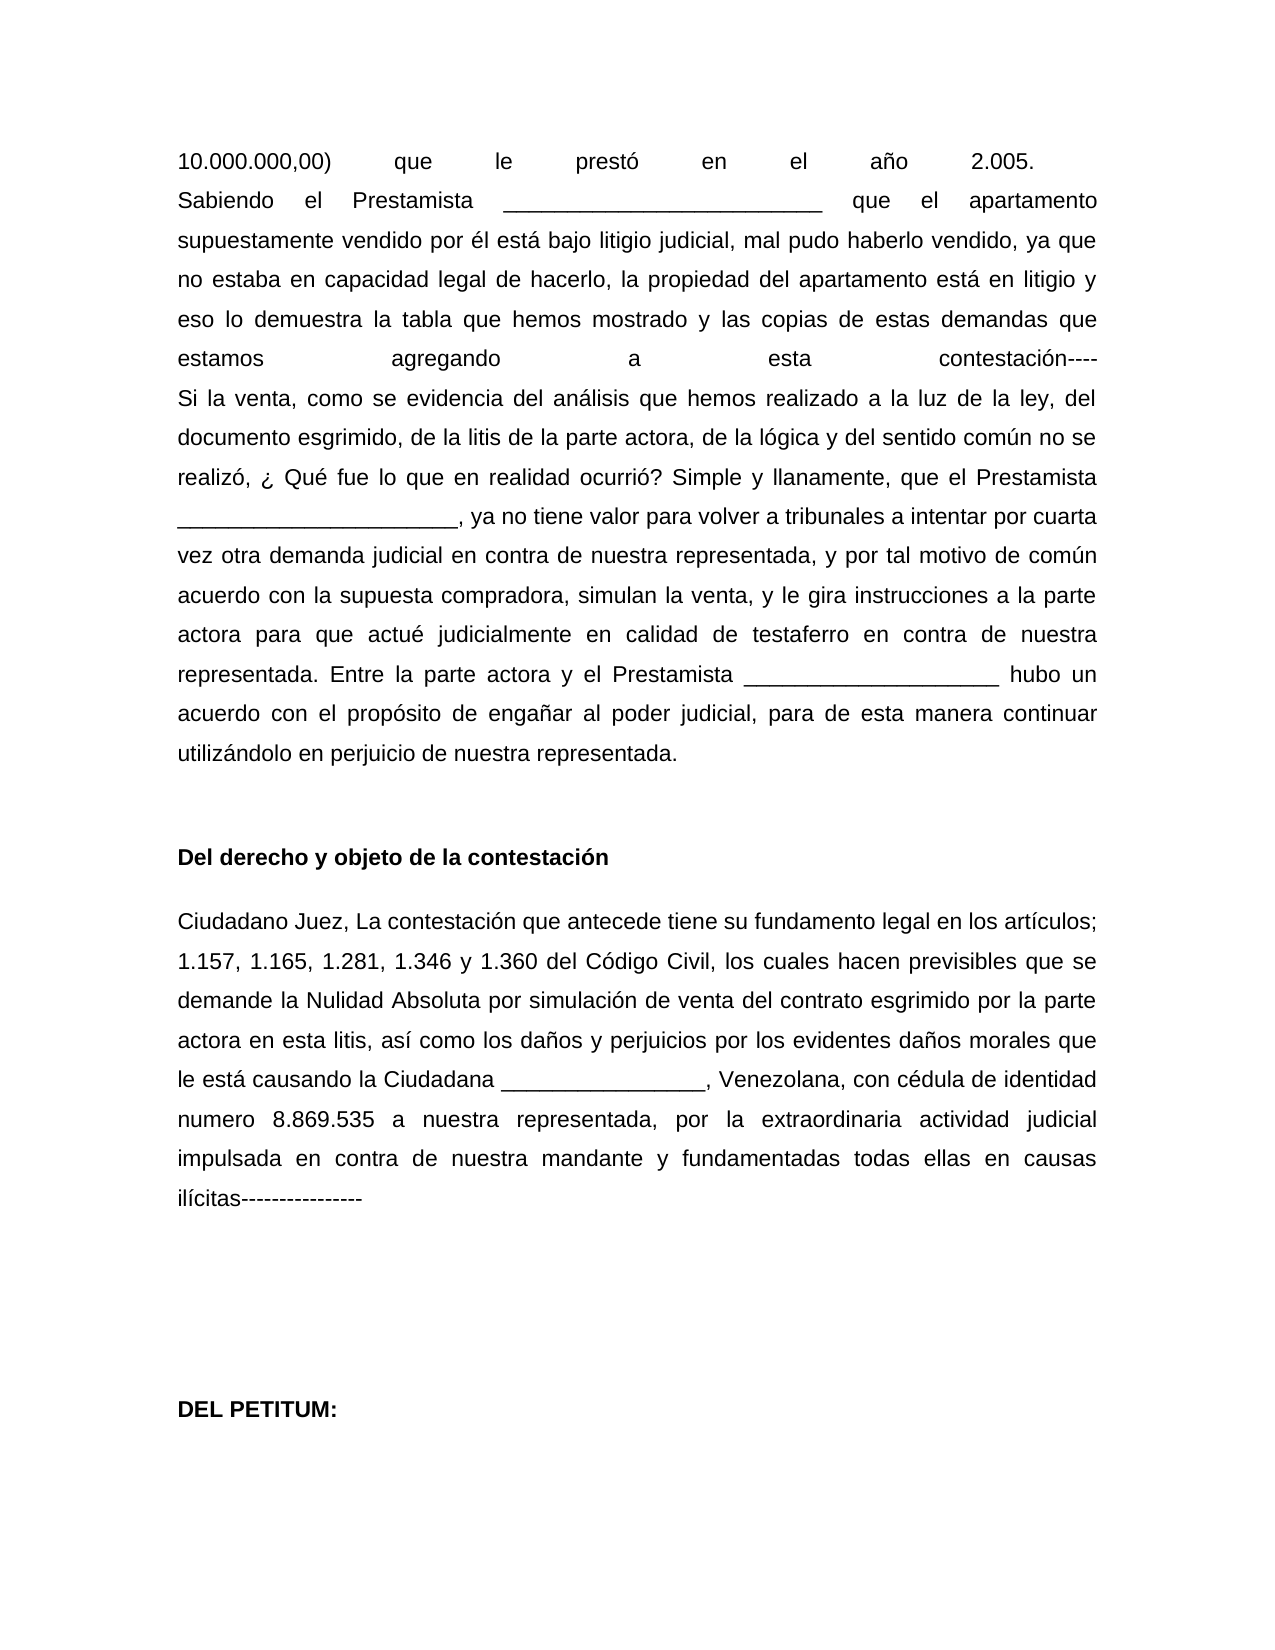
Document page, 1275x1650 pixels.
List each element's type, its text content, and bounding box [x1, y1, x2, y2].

text Del derecho y objeto de la contestación [177, 804, 1098, 870]
text DEL PETITUM: [177, 1356, 1098, 1422]
text Ciudadano Juez, La contestación que antecede tiene su fundamento legal en los artículos; 1.157, 1.165, 1.281, 1.346 y 1.360 del Código Civil, los cuales hacen previsibles que se demande la Nulidad Absoluta por simulación de venta del contrato esgrimido por la parte actora en esta litis, así como los daños y perjuicios por los evidentes daños morales que le está causando la Ciudadana ________________, Venezolana, con cédula de identidad numero 8.869.535 a nuestra representada, por la extraordinaria actividad judicial impulsada en contra de nuestra mandante y fundamentadas todas ellas en causas ilícitas---------------- [177, 908, 1098, 1253]
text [177, 148, 1098, 766]
